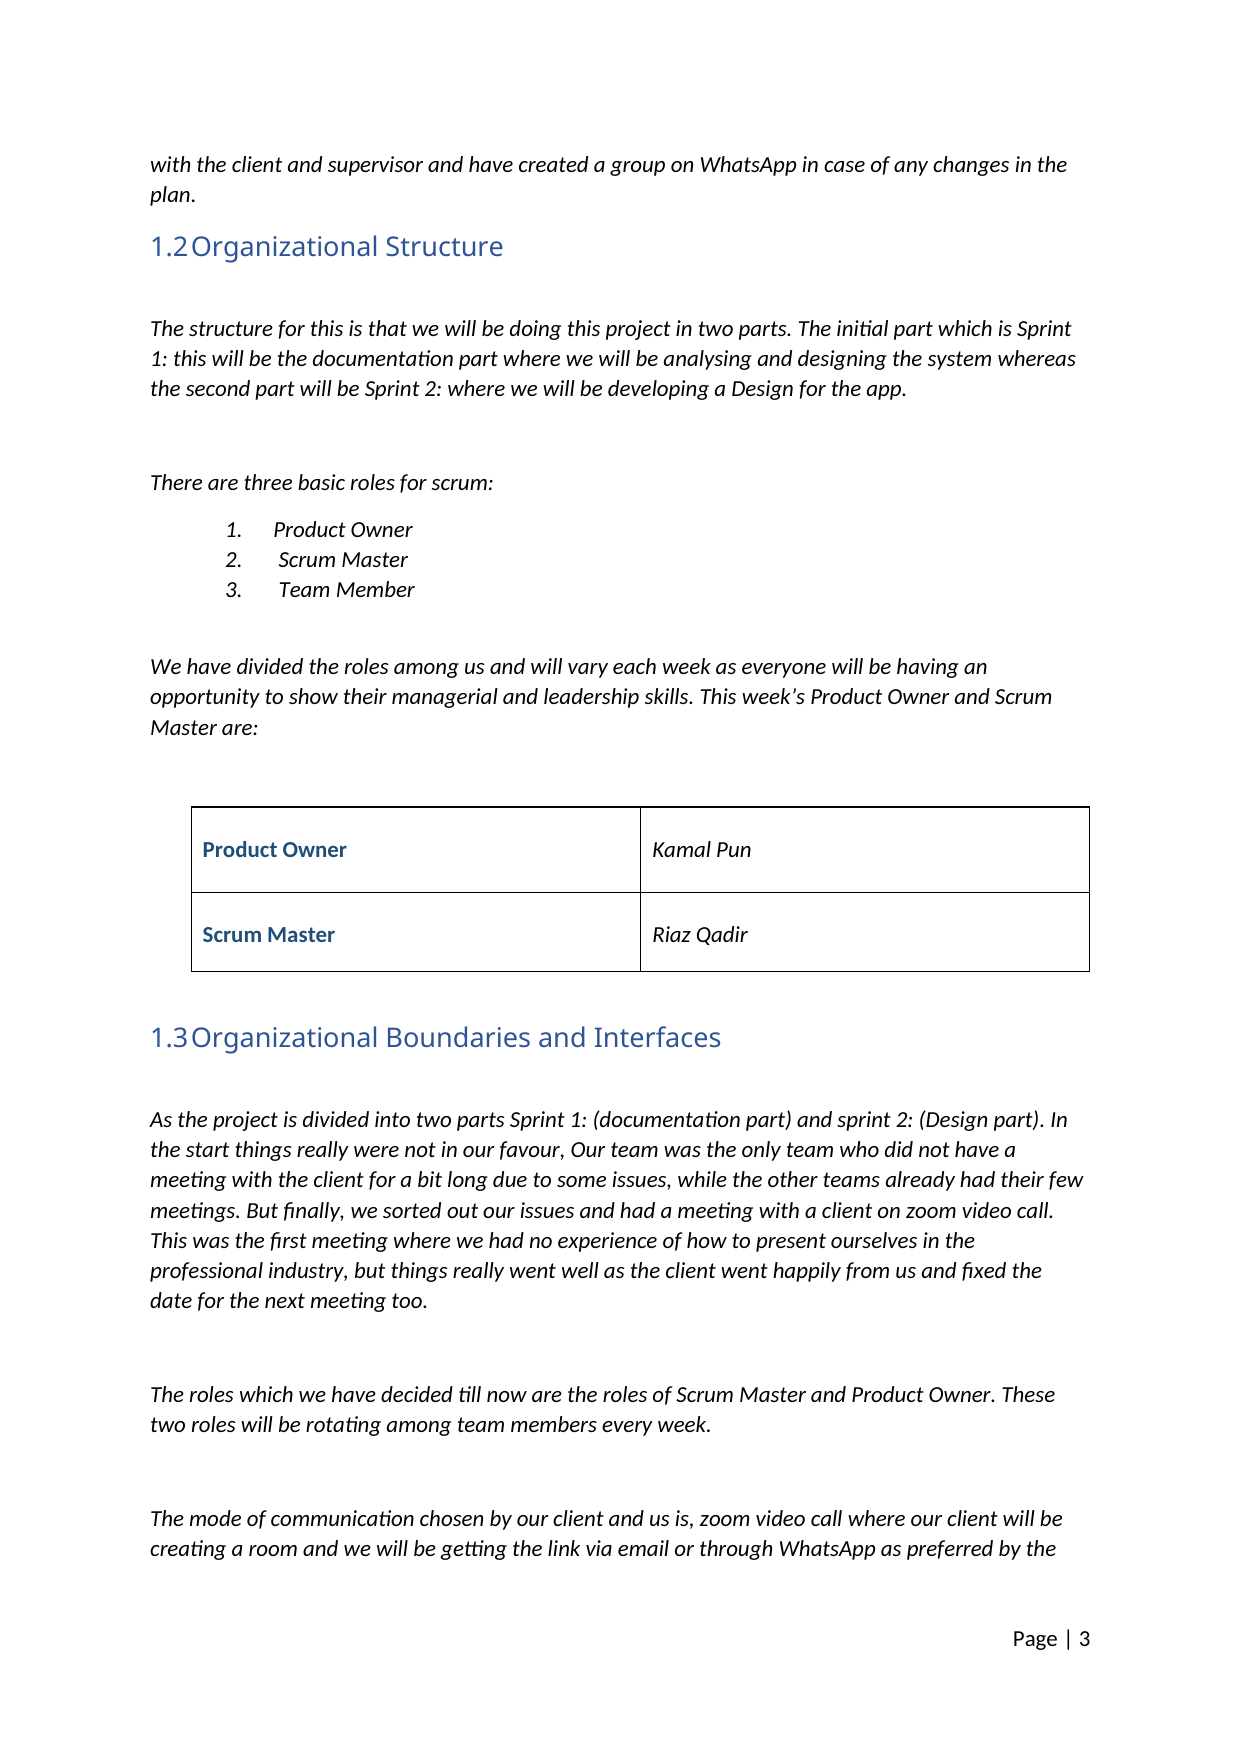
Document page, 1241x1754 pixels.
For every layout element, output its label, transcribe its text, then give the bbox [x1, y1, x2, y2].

table_header Product Owner [192, 808, 640, 892]
subtitle Organizational Boundaries and Interfaces [150, 1018, 1090, 1055]
text We have divided the roles among us and will vary each week as everyone will be having an opportunity to show their managerial and leadership skills. This week’s Product Owner and Scrum Master are: [150, 652, 1090, 741]
list 3. Team Member [225, 575, 1090, 603]
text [150, 150, 1090, 208]
list 1. Product Owner [225, 515, 1090, 543]
text There are three basic roles for scrum: [150, 468, 1090, 496]
table_header Kamal Pun [641, 808, 1089, 892]
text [150, 1504, 1090, 1562]
table_cell Scrum Master [192, 893, 640, 971]
text The structure for this is that we will be doing this project in two parts. The initial part which is Sprint 1: this will be the documentation part where we will be analysing and designing the system whereas the second part will be Sprint 2: where we will be developing a Design for the app. [150, 314, 1090, 402]
subtitle Organizational Structure [150, 227, 1090, 264]
table_cell Riaz Qadir [641, 893, 1089, 971]
text As the project is divided into two parts Sprint 1: (documentation part) and sprint 2: (Design part). In the start things really were not in our favour, Our team was the only team who did not have a meeting with the client for a bit long due to some issues, while the other teams already had their few meetings. But finally, we sorted out our issues and had a meeting with a client on zoom video call. This was the first meeting where we had no experience of how to present ourselves in the professional industry, but things really went well as the client went happily from us and fixed the date for the next meeting too. [150, 1105, 1090, 1314]
text The roles which we have decided till now are the roles of Scrum Master and Product Owner. These two roles will be rotating among team members every week. [150, 1380, 1090, 1438]
list 2. Scrum Master [225, 545, 1090, 573]
